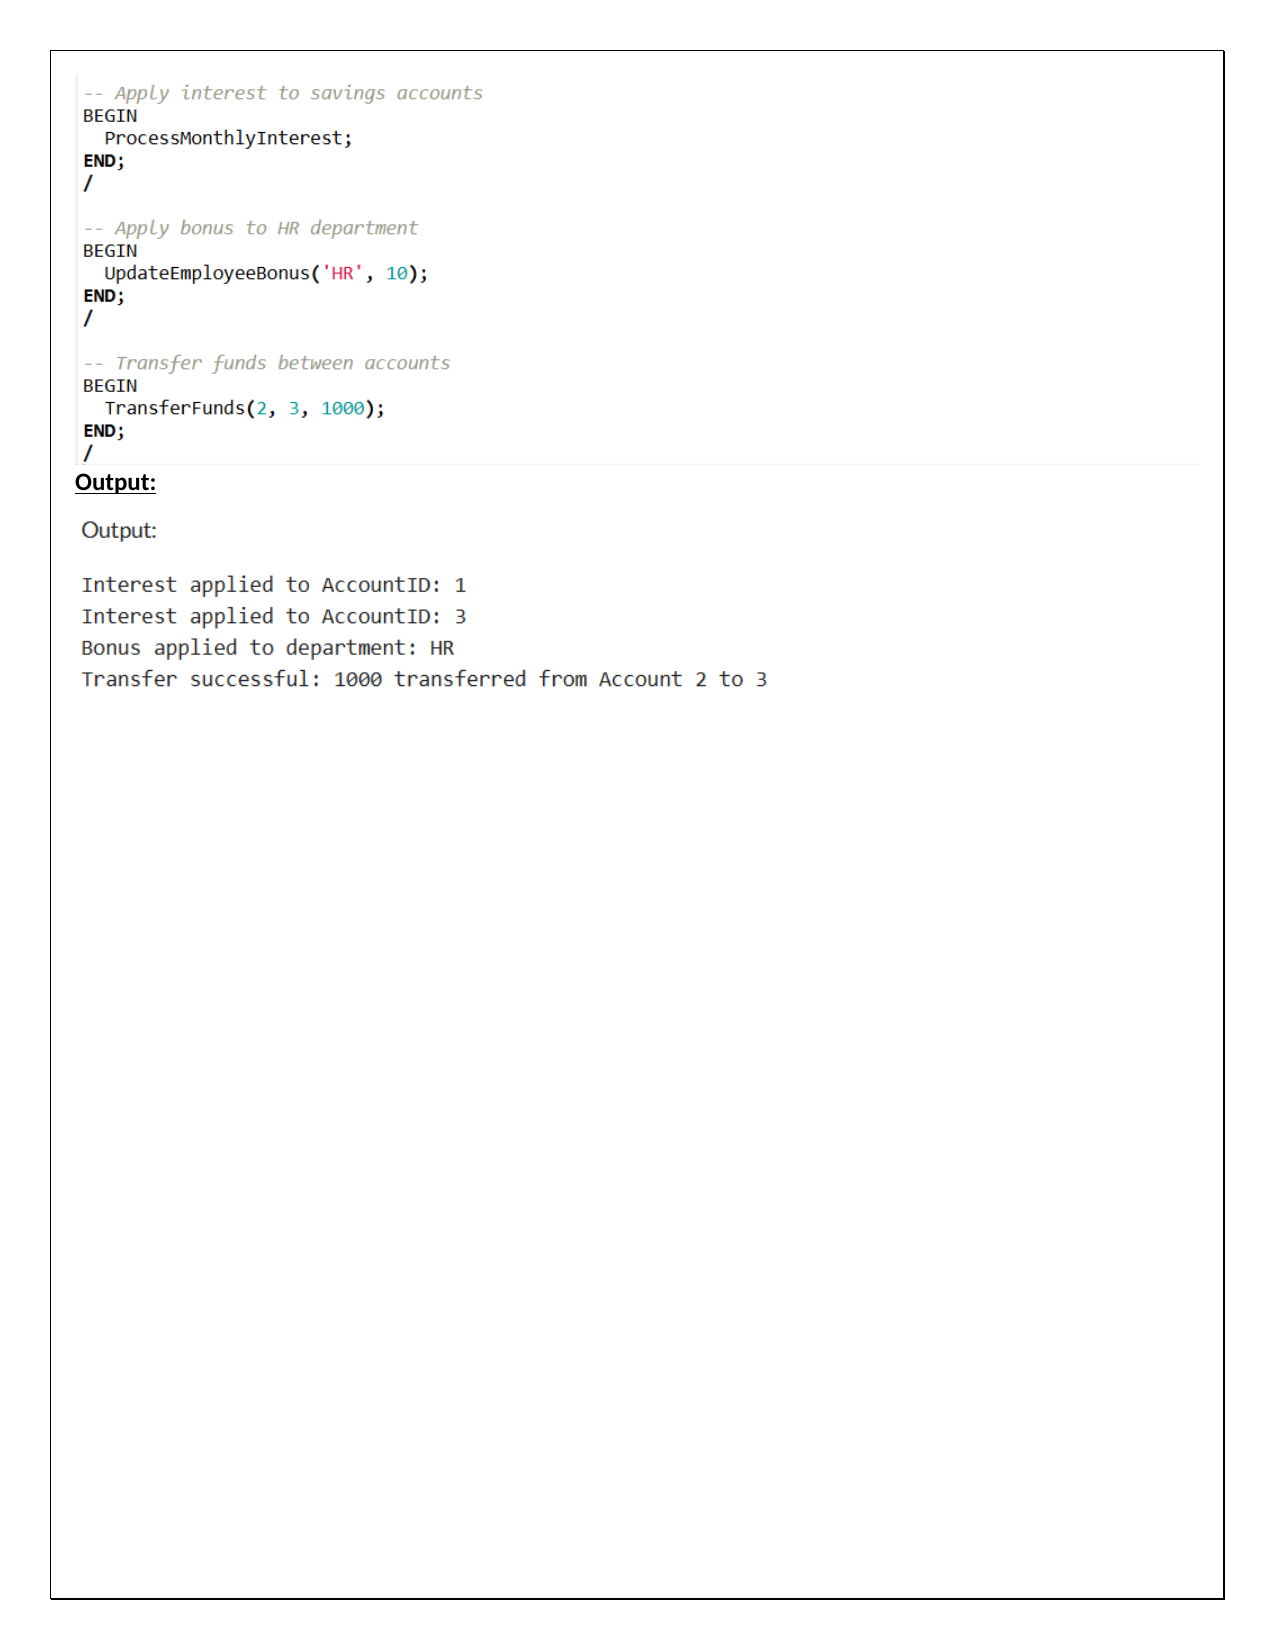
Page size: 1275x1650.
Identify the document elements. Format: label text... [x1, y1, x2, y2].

picture [75, 75, 1200, 465]
picture [75, 499, 822, 714]
text Output: [75, 467, 1199, 497]
